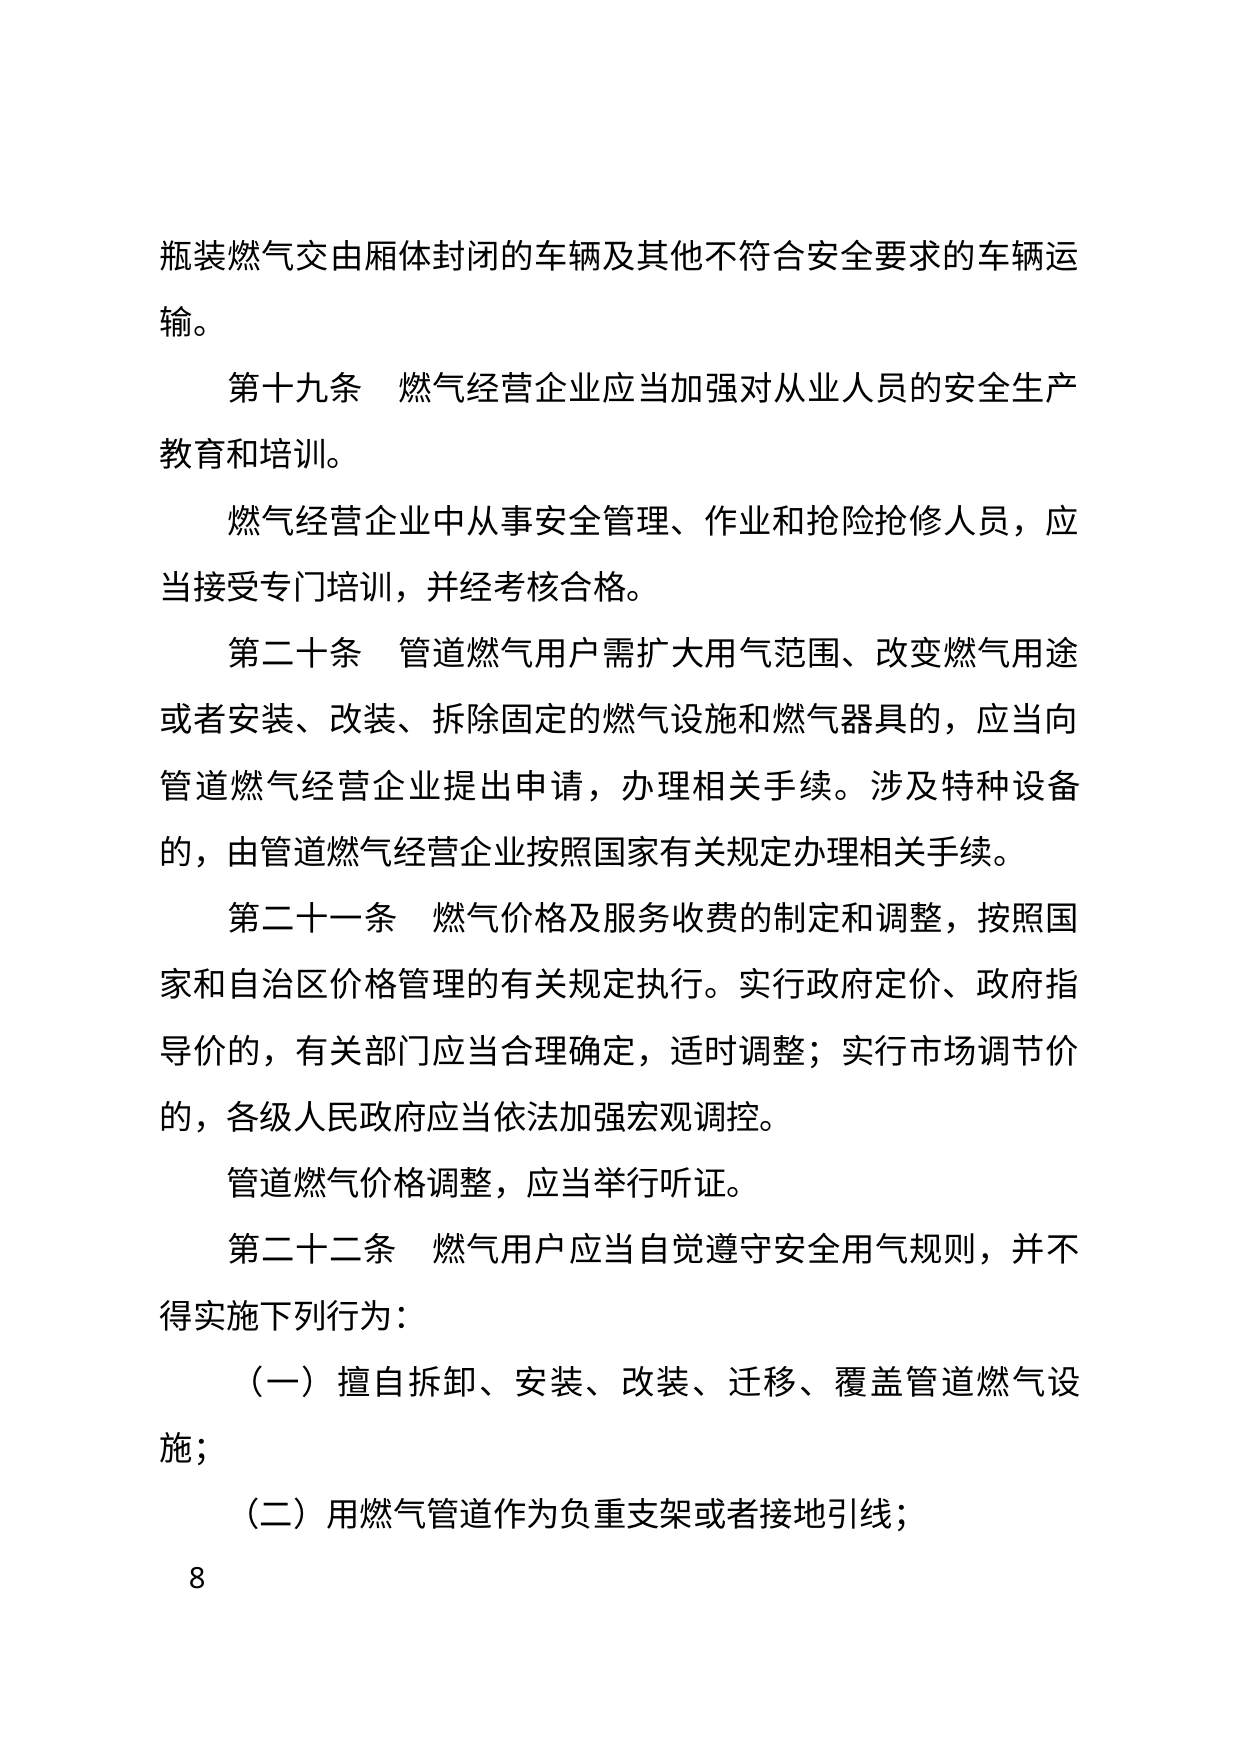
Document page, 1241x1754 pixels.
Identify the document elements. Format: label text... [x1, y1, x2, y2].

text 第二十一条 燃气价格及服务收费的制定和调整，按照国家和自治区价格管理的有关规定执行。实行政府定价、政府指导价的，有关部门应当合理确定，适时调整；实行市场调节价的，各级人民政府应当依法加强宏观调控。 [159, 883, 1081, 1148]
text （二）用燃气管道作为负重支架或者接地引线； [159, 1479, 1081, 1545]
text 管道燃气价格调整，应当举行听证。 [159, 1148, 1081, 1214]
text 第二十条 管道燃气用户需扩大用气范围、改变燃气用途或者安装、改装、拆除固定的燃气设施和燃气器具的，应当向管道燃气经营企业提出申请，办理相关手续。涉及特种设备的，由管道燃气经营企业按照国家有关规定办理相关手续。 [159, 618, 1081, 883]
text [159, 220, 1081, 353]
text 燃气经营企业中从事安全管理、作业和抢险抢修人员，应当接受专门培训，并经考核合格。 [159, 485, 1081, 618]
text （一）擅自拆卸、安装、改装、迁移、覆盖管道燃气设施； [159, 1347, 1081, 1479]
text 第二十二条 燃气用户应当自觉遵守安全用气规则，并不得实施下列行为： [159, 1214, 1081, 1347]
text 第十九条 燃气经营企业应当加强对从业人员的安全生产教育和培训。 [159, 353, 1081, 485]
